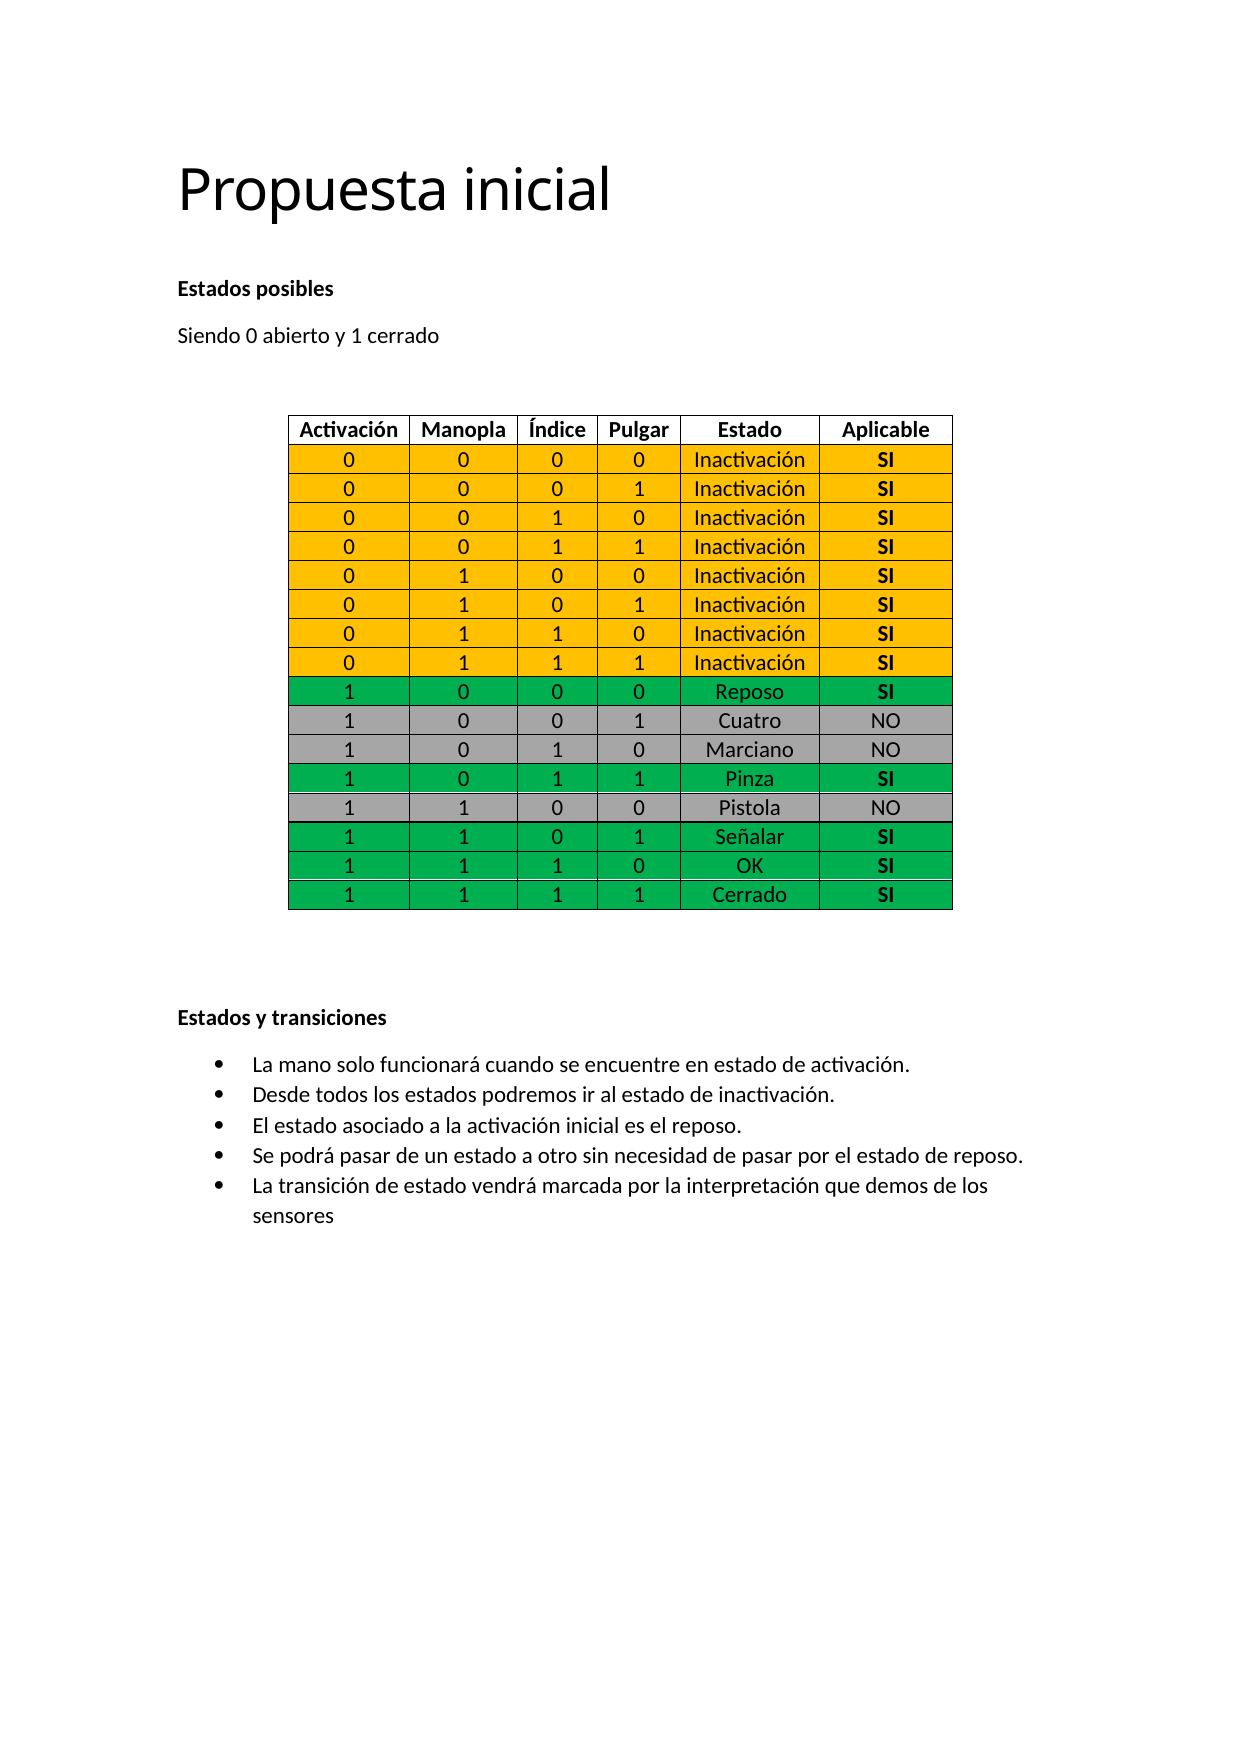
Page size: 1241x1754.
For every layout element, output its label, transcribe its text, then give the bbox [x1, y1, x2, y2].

table_cell 1 [518, 735, 597, 763]
table_cell 0 [518, 474, 597, 502]
table_cell 0 [518, 794, 597, 821]
table_header Aplicable [820, 416, 952, 444]
table_cell SI [820, 474, 952, 502]
table_cell SI [820, 881, 952, 909]
table_cell 1 [289, 852, 409, 879]
table_cell 0 [518, 561, 597, 589]
table_cell Inactivación [681, 648, 819, 676]
table_cell 0 [518, 823, 597, 851]
table_cell 0 [598, 852, 680, 879]
table_cell 0 [410, 706, 517, 734]
list Desde todos los estados podremos ir al estado de inactivación. [215, 1081, 1063, 1108]
text Estados posibles [177, 274, 1063, 302]
table_header Pulgar [598, 416, 680, 444]
table_cell 0 [598, 445, 680, 473]
table_cell 0 [598, 561, 680, 589]
table_cell 1 [289, 764, 409, 792]
table_cell 0 [518, 706, 597, 734]
table_cell SI [820, 823, 952, 851]
table_cell Pistola [681, 794, 819, 821]
table_cell 1 [598, 881, 680, 909]
table_cell 1 [598, 648, 680, 676]
table_cell 1 [289, 706, 409, 734]
table_cell Inactivación [681, 445, 819, 473]
table_cell 1 [518, 619, 597, 647]
table_cell 1 [289, 881, 409, 909]
table_cell 1 [518, 764, 597, 792]
table_cell 0 [598, 503, 680, 531]
table_header Manopla [410, 416, 517, 444]
table_cell NO [820, 794, 952, 821]
text Estados y transiciones [177, 1003, 1063, 1031]
table_cell SI [820, 445, 952, 473]
table_cell Inactivación [681, 590, 819, 618]
table_cell 1 [289, 794, 409, 821]
table_cell 0 [289, 590, 409, 618]
table_cell 0 [598, 677, 680, 705]
table_cell SI [820, 590, 952, 618]
table_cell 0 [410, 503, 517, 531]
table_cell 1 [289, 735, 409, 763]
table_cell SI [820, 532, 952, 560]
table_cell 1 [598, 706, 680, 734]
table_cell 0 [410, 735, 517, 763]
table_cell 0 [518, 590, 597, 618]
table_cell 0 [518, 445, 597, 473]
table_cell SI [820, 619, 952, 647]
table_cell 0 [410, 764, 517, 792]
table_cell Marciano [681, 735, 819, 763]
table_cell 0 [598, 619, 680, 647]
table_cell 1 [598, 590, 680, 618]
table_cell 0 [410, 445, 517, 473]
table_cell 1 [598, 532, 680, 560]
table_cell 1 [598, 764, 680, 792]
text Siendo 0 abierto y 1 cerrado [177, 321, 1063, 349]
table_cell NO [820, 735, 952, 763]
table_cell 0 [289, 445, 409, 473]
table_cell Inactivación [681, 619, 819, 647]
table_cell 1 [518, 503, 597, 531]
table_cell Inactivación [681, 474, 819, 502]
table_cell SI [820, 852, 952, 879]
table_cell 1 [410, 561, 517, 589]
table_cell 1 [410, 619, 517, 647]
table_cell Señalar [681, 823, 819, 851]
table_cell 0 [518, 677, 597, 705]
table_cell 0 [289, 474, 409, 502]
table_cell 1 [289, 823, 409, 851]
table_cell 0 [598, 735, 680, 763]
table_cell Reposo [681, 677, 819, 705]
list El estado asociado a la activación inicial es el reposo. [215, 1111, 1063, 1139]
table_cell 1 [518, 881, 597, 909]
table_cell 0 [410, 532, 517, 560]
table_cell 1 [410, 852, 517, 879]
table_cell 1 [410, 823, 517, 851]
table_cell 0 [289, 532, 409, 560]
table_cell NO [820, 706, 952, 734]
table_cell 0 [289, 503, 409, 531]
table_cell 1 [410, 648, 517, 676]
table_cell SI [820, 677, 952, 705]
table_cell 0 [289, 619, 409, 647]
table_cell 1 [598, 474, 680, 502]
list La transición de estado vendrá marcada por la interpretación que demos de los sensores [215, 1171, 1063, 1229]
table_cell 1 [518, 852, 597, 879]
table_cell Inactivación [681, 532, 819, 560]
table_cell SI [820, 561, 952, 589]
table_cell Cerrado [681, 881, 819, 909]
table_cell 1 [598, 823, 680, 851]
table_cell Cuatro [681, 706, 819, 734]
table_cell 0 [410, 474, 517, 502]
table_header Activación [289, 416, 409, 444]
table_cell 0 [289, 648, 409, 676]
table_cell SI [820, 648, 952, 676]
table_cell Inactivación [681, 503, 819, 531]
table_cell 1 [410, 794, 517, 821]
table_cell 0 [598, 794, 680, 821]
table_cell 0 [289, 561, 409, 589]
table_header Índice [518, 416, 597, 444]
table_header Estado [681, 416, 819, 444]
table_cell 1 [518, 532, 597, 560]
table_cell Pinza [681, 764, 819, 792]
table_cell 1 [410, 881, 517, 909]
list Se podrá pasar de un estado a otro sin necesidad de pasar por el estado de reposo. [215, 1141, 1063, 1169]
title Propuesta inicial [177, 148, 1063, 227]
list La mano solo funcionará cuando se encuentre en estado de activación. [215, 1050, 1063, 1078]
table_cell 1 [410, 590, 517, 618]
table_cell SI [820, 764, 952, 792]
table_cell 0 [410, 677, 517, 705]
table_cell OK [681, 852, 819, 879]
table_cell SI [820, 503, 952, 531]
table_cell Inactivación [681, 561, 819, 589]
table_cell 1 [518, 648, 597, 676]
table_cell 1 [289, 677, 409, 705]
